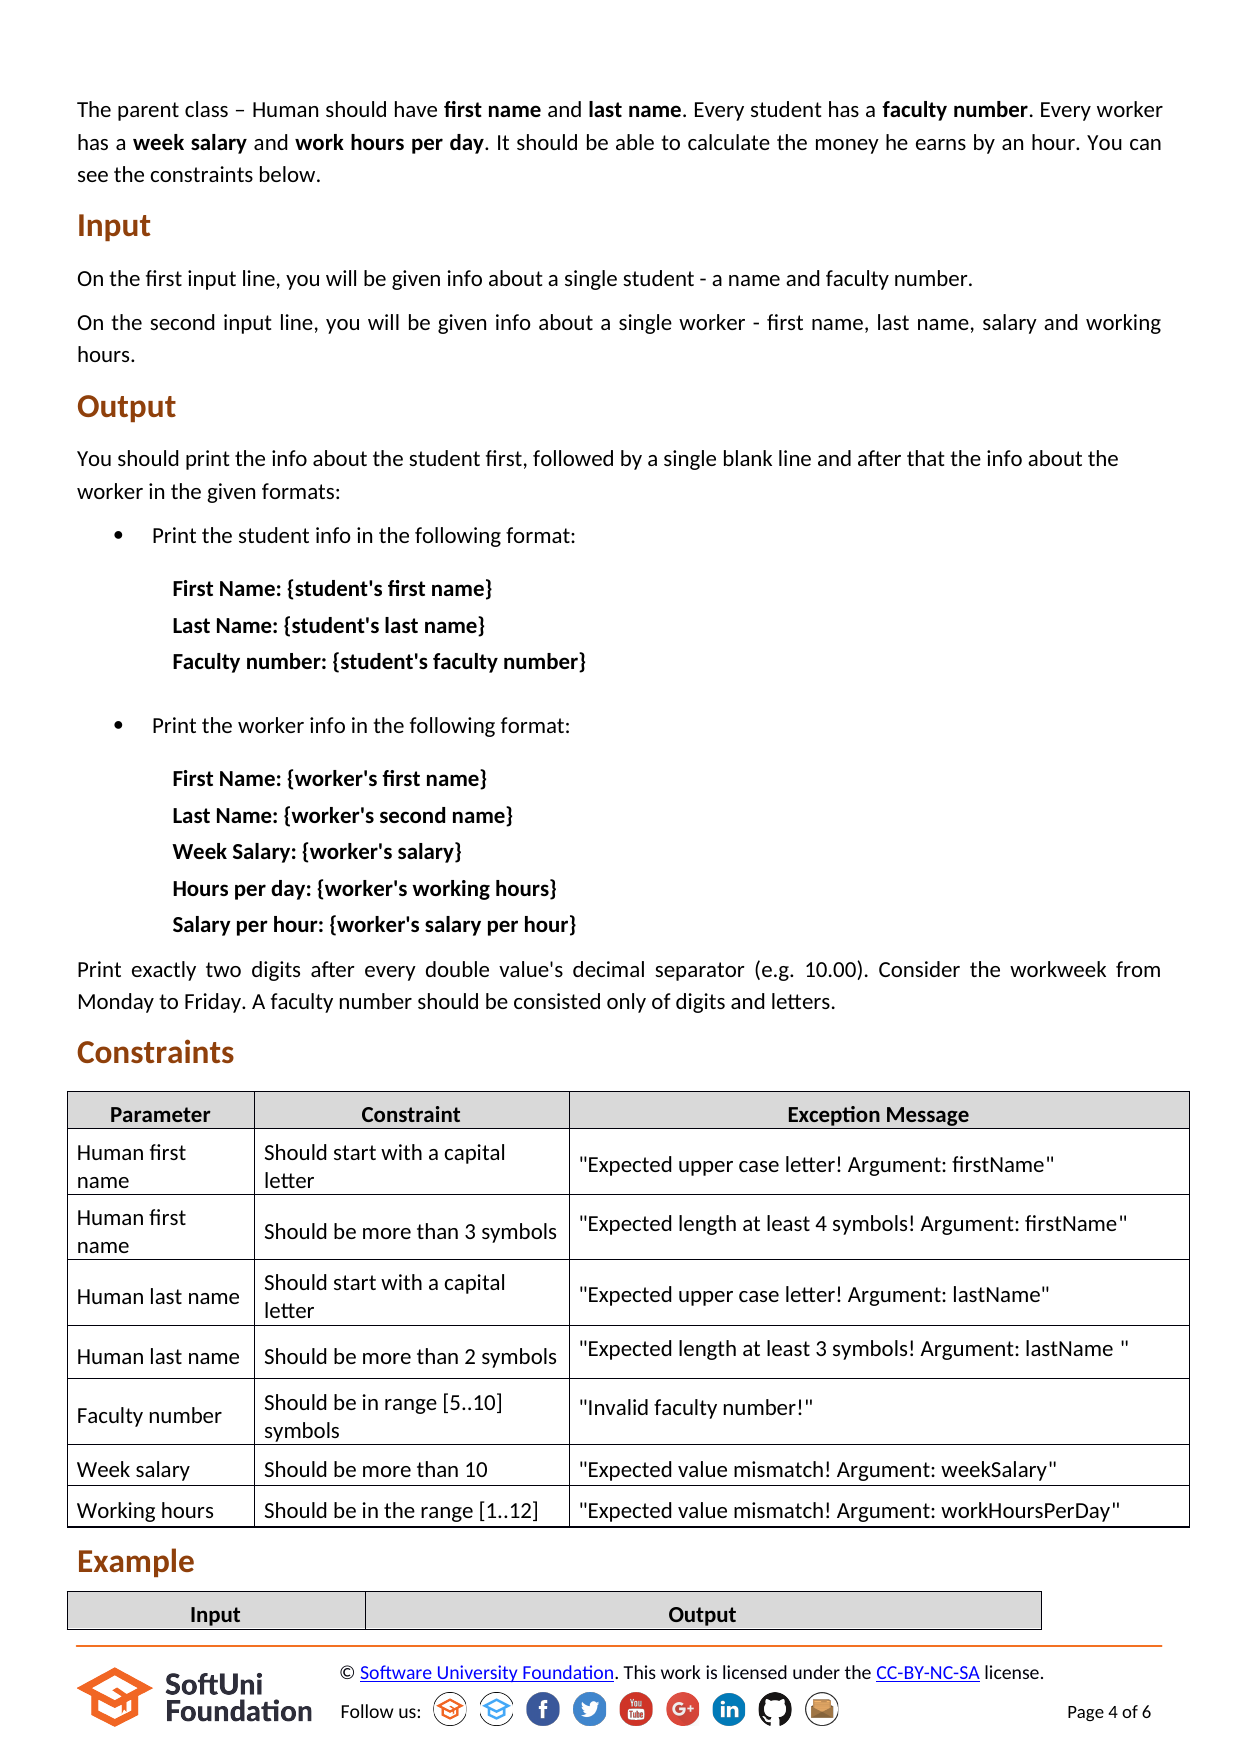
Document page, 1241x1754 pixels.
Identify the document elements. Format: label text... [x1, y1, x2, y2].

table_header Input [68, 1592, 365, 1628]
subtitle Output [77, 385, 1163, 426]
table_cell Should be in range [5..10] symbols [255, 1379, 569, 1444]
table_cell Working hours [68, 1486, 254, 1526]
picture [573, 1692, 607, 1726]
table_cell Human last name [68, 1326, 254, 1378]
text Print exactly two digits after every double value's decimal separator (e.g. 10.00). Consider the workweek from Monday to Friday. A faculty number should be consisted only of digits and letters. [77, 955, 1163, 1015]
picture [666, 1692, 700, 1726]
text First Name: {student's first name} [77, 574, 1163, 602]
text Salary per hour: {worker's salary per hour} [172, 910, 1163, 938]
text Last Name: {worker's second name} [172, 801, 1163, 829]
picture [619, 1692, 653, 1726]
picture [712, 1716, 722, 1726]
table_cell "Expected length at least 4 symbols! Argument: firstName" [570, 1195, 1189, 1259]
table_cell Should be more than 10 [255, 1445, 569, 1485]
text First Name: {worker's first name} [77, 764, 1163, 793]
text Week Salary: {worker's salary} [172, 837, 1163, 865]
picture [76, 1667, 312, 1727]
text You should print the info about the student first, followed by a single blank line and after that the info about the worker in the given formats: [77, 444, 1163, 505]
table_header Constraint [255, 1092, 569, 1128]
subtitle Example [77, 1540, 1163, 1581]
table_header Output [366, 1592, 1041, 1628]
table_cell "Expected value mismatch! Argument: workHoursPerDay" [570, 1486, 1189, 1526]
table_cell "Expected upper case letter! Argument: lastName" [570, 1260, 1189, 1324]
picture [526, 1692, 560, 1726]
table_cell "Invalid faculty number!" [570, 1379, 1189, 1444]
table_cell Should start with a capital letter [255, 1260, 569, 1324]
picture [433, 1692, 467, 1726]
table_cell "Expected value mismatch! Argument: weekSalary" [570, 1445, 1189, 1485]
picture [758, 1692, 792, 1726]
list Print the worker info in the following format: [114, 712, 1163, 739]
subtitle Input [77, 204, 1163, 245]
list Print the student info in the following format: [114, 521, 1163, 549]
text On the first input line, you will be given info about a single student - a name and faculty number. [77, 264, 1163, 292]
table_header Parameter [68, 1092, 254, 1128]
picture [727, 1707, 738, 1717]
picture [736, 1716, 746, 1726]
table_cell Human first name [68, 1195, 254, 1259]
picture [712, 1693, 722, 1703]
picture [480, 1692, 513, 1726]
text On the second input line, you will be given info about a single worker - first name, last name, salary and working hours. [77, 308, 1163, 369]
subtitle Constraints [77, 1032, 1163, 1072]
table_header Exception Message [570, 1092, 1189, 1128]
table_cell "Expected upper case letter! Argument: firstName" [570, 1129, 1189, 1194]
table_cell Should be in the range [1..12] [255, 1486, 569, 1526]
text Hours per day: {worker's working hours} [172, 874, 1163, 902]
table_cell Should start with a capital letter [255, 1129, 569, 1194]
text Faculty number: {student's faculty number} [77, 647, 1163, 675]
table_cell Should be more than 3 symbols [255, 1195, 569, 1259]
picture [736, 1693, 746, 1703]
table_cell Human last name [68, 1260, 254, 1324]
picture [805, 1692, 839, 1726]
table_cell Should be more than 2 symbols [255, 1326, 569, 1378]
text The parent class – Human should have first name and last name. Every student has a faculty number. Every worker has a week salary and work hours per day. It should be able to calculate the money he earns by an hour. You can see the constraints below. [77, 95, 1163, 188]
table_cell "Expected length at least 3 symbols! Argument: lastName " [570, 1326, 1189, 1378]
table_cell Faculty number [68, 1379, 254, 1444]
table_cell Human first name [68, 1129, 254, 1194]
table_cell Week salary [68, 1445, 254, 1485]
text Last Name: {student's last name} [77, 611, 1163, 639]
